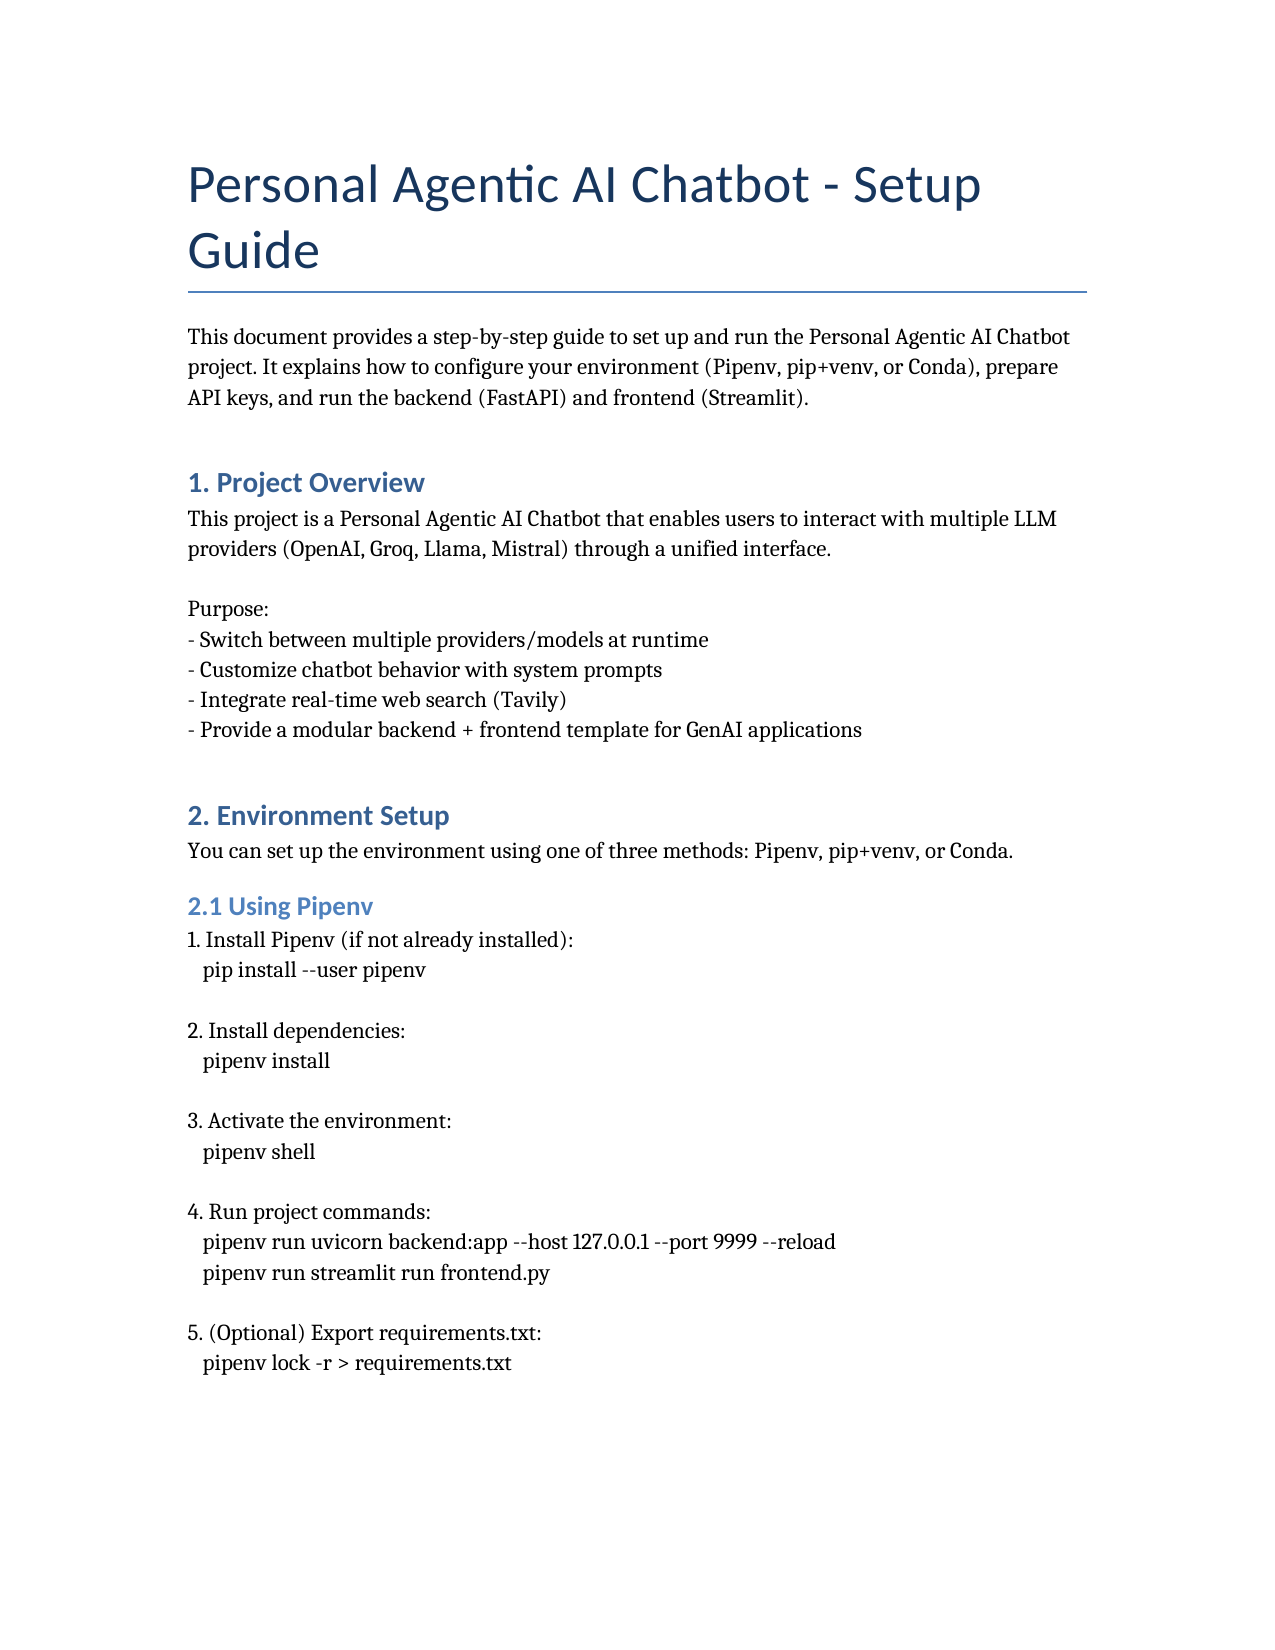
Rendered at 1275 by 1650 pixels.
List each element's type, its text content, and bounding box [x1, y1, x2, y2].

text This document provides a step-by-step guide to set up and run the Personal Agentic AI Chatbot project. It explains how to configure your environment (Pipenv, pip+venv, or Conda), prepare API keys, and run the backend (FastAPI) and frontend (Streamlit). [187, 324, 1087, 411]
text 1. Install Pipenv (if not already installed): pip install --user pipenv 2. Install dependencies: pipenv install 3. Activate the environment: pipenv shell 4. Run project commands: pipenv run uvicorn backend:app --host 127.0.0.1 --port 9999 --reload pipenv run streamlit run frontend.py 5. (Optional) Export requirements.txt: pipenv lock -r > requirements.txt [187, 927, 1087, 1407]
subtitle 2.1 Using Pipenv [187, 889, 1087, 922]
text This project is a Personal Agentic AI Chatbot that enables users to interact with multiple LLM providers (OpenAI, Groq, Llama, Mistral) through a unified interface. Purpose: - Switch between multiple providers/models at runtime - Customize chatbot behavior with system prompts - Integrate real-time web search (Tavily) - Provide a modular backend + frontend template for GenAI applications [187, 506, 1087, 743]
text You can set up the environment using one of three methods: Pipenv, pip+venv, or Conda. [187, 838, 1087, 864]
title Personal Agentic AI Chatbot - Setup Guide [187, 150, 1087, 293]
subtitle 2. Environment Setup [187, 797, 1087, 833]
subtitle 1. Project Overview [187, 464, 1087, 500]
